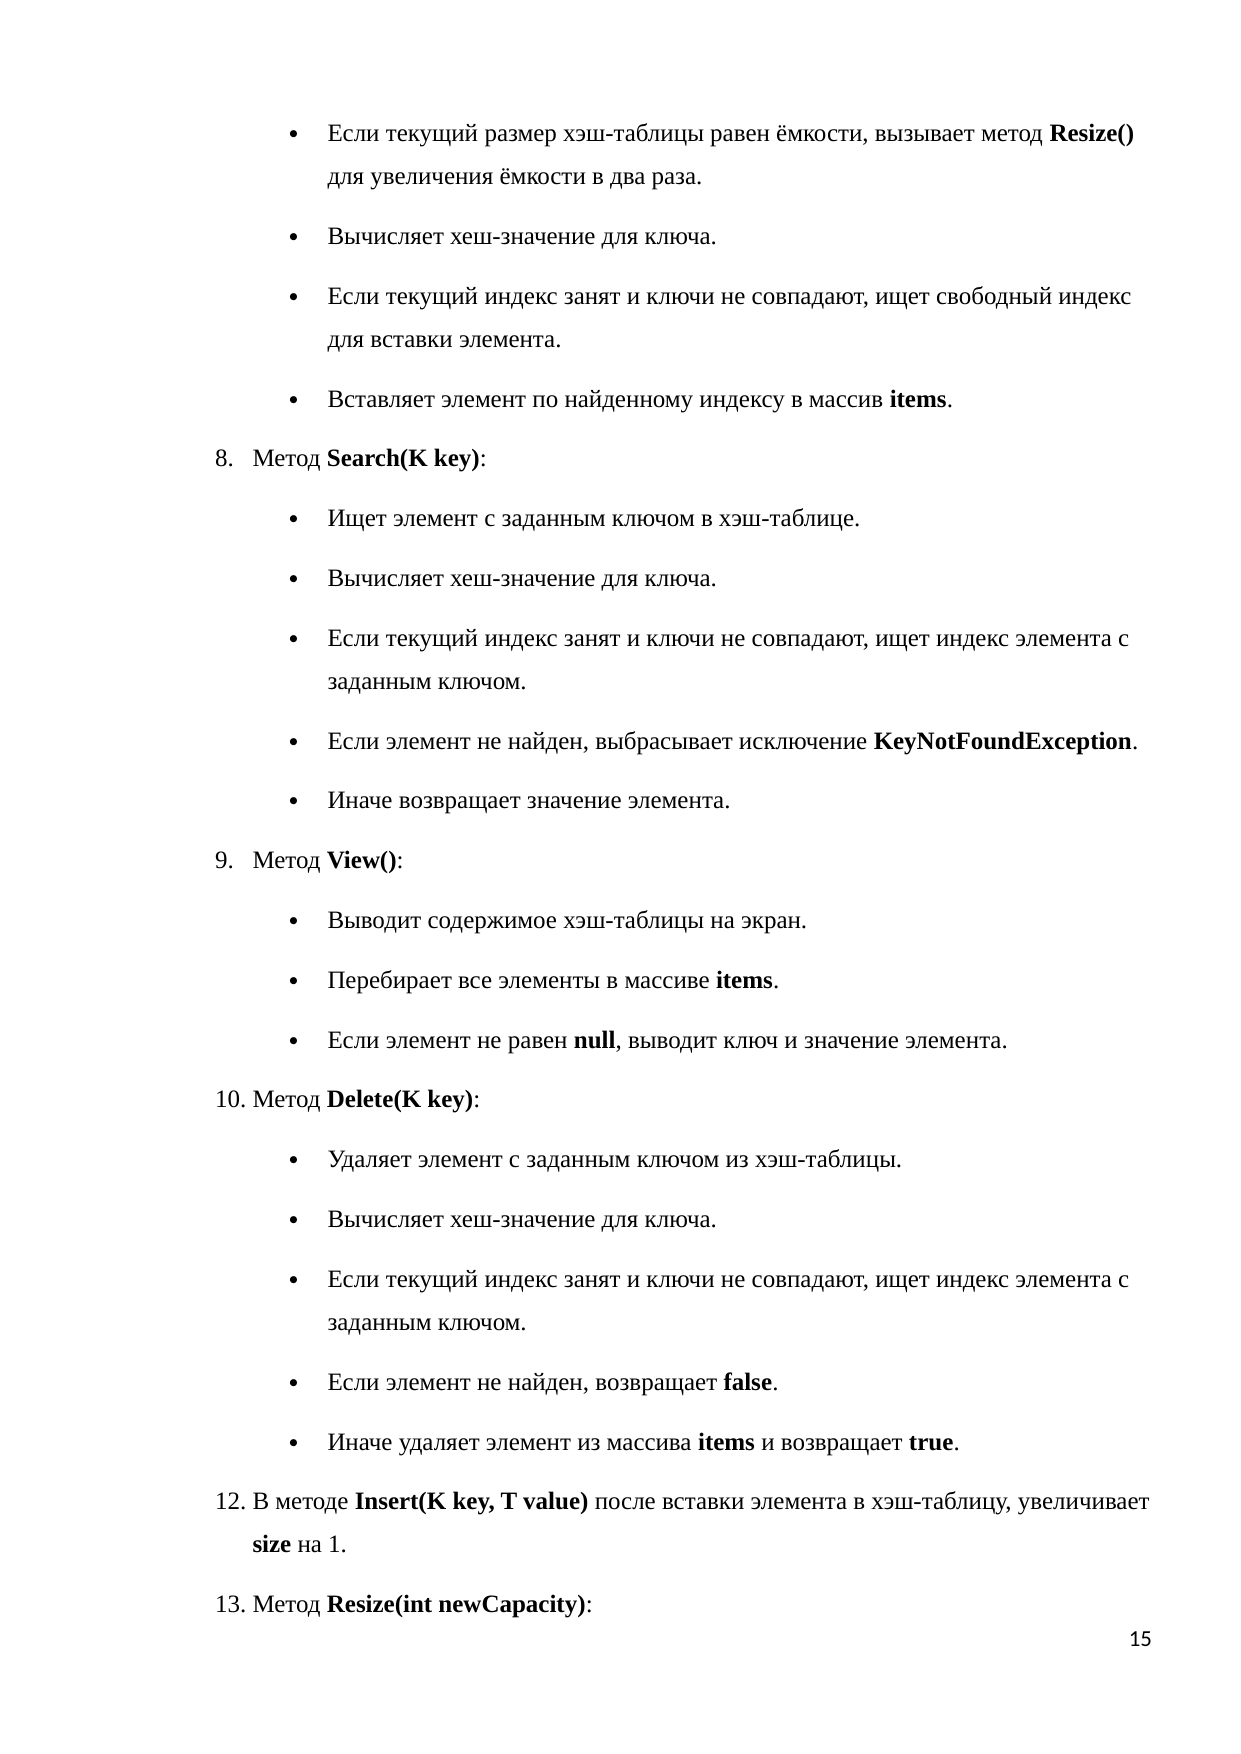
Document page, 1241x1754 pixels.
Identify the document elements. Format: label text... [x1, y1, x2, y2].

list Иначе удаляет элемент из массива items и возвращает true. [290, 1427, 1152, 1455]
list Вычисляет хеш-значение для ключа. [290, 1204, 1152, 1233]
list Метод Search(K key): [215, 443, 1152, 472]
list Если элемент не равен null, выводит ключ и значение элемента. [290, 1025, 1152, 1053]
list Если текущий индекс занят и ключи не совпадают, ищет индекс элемента с заданным ключом. [290, 623, 1152, 695]
list Метод View(): [215, 845, 1152, 874]
list Вычисляет хеш-значение для ключа. [290, 563, 1152, 592]
list Удаляет элемент с заданным ключом из хэш-таблицы. [290, 1144, 1152, 1173]
list Вставляет элемент по найденному индексу в массив items. [290, 384, 1152, 412]
list Метод Delete(K key): [215, 1084, 1152, 1113]
list Если элемент не найден, выбрасывает исключение KeyNotFoundException. [290, 726, 1152, 754]
list Если текущий индекс занят и ключи не совпадают, ищет индекс элемента с заданным ключом. [290, 1264, 1152, 1336]
list Метод Resize(int newCapacity): [215, 1589, 1152, 1618]
list Выводит содержимое хэш-таблицы на экран. [290, 905, 1152, 934]
list Перебирает все элементы в массиве items. [290, 965, 1152, 994]
list Если текущий размер хэш-таблицы равен ёмкости, вызывает метод Resize() для увеличения ёмкости в два раза. [290, 118, 1152, 190]
list В методе Insert(K key, T value) после вставки элемента в хэш-таблицу, увеличивает size на 1. [215, 1486, 1152, 1558]
list Вычисляет хеш-значение для ключа. [290, 221, 1152, 250]
list Иначе возвращает значение элемента. [290, 786, 1152, 814]
list Если текущий индекс занят и ключи не совпадают, ищет свободный индекс для вставки элемента. [290, 281, 1152, 353]
list Ищет элемент с заданным ключом в хэш-таблице. [290, 503, 1152, 532]
list Если элемент не найден, возвращает false. [290, 1367, 1152, 1396]
